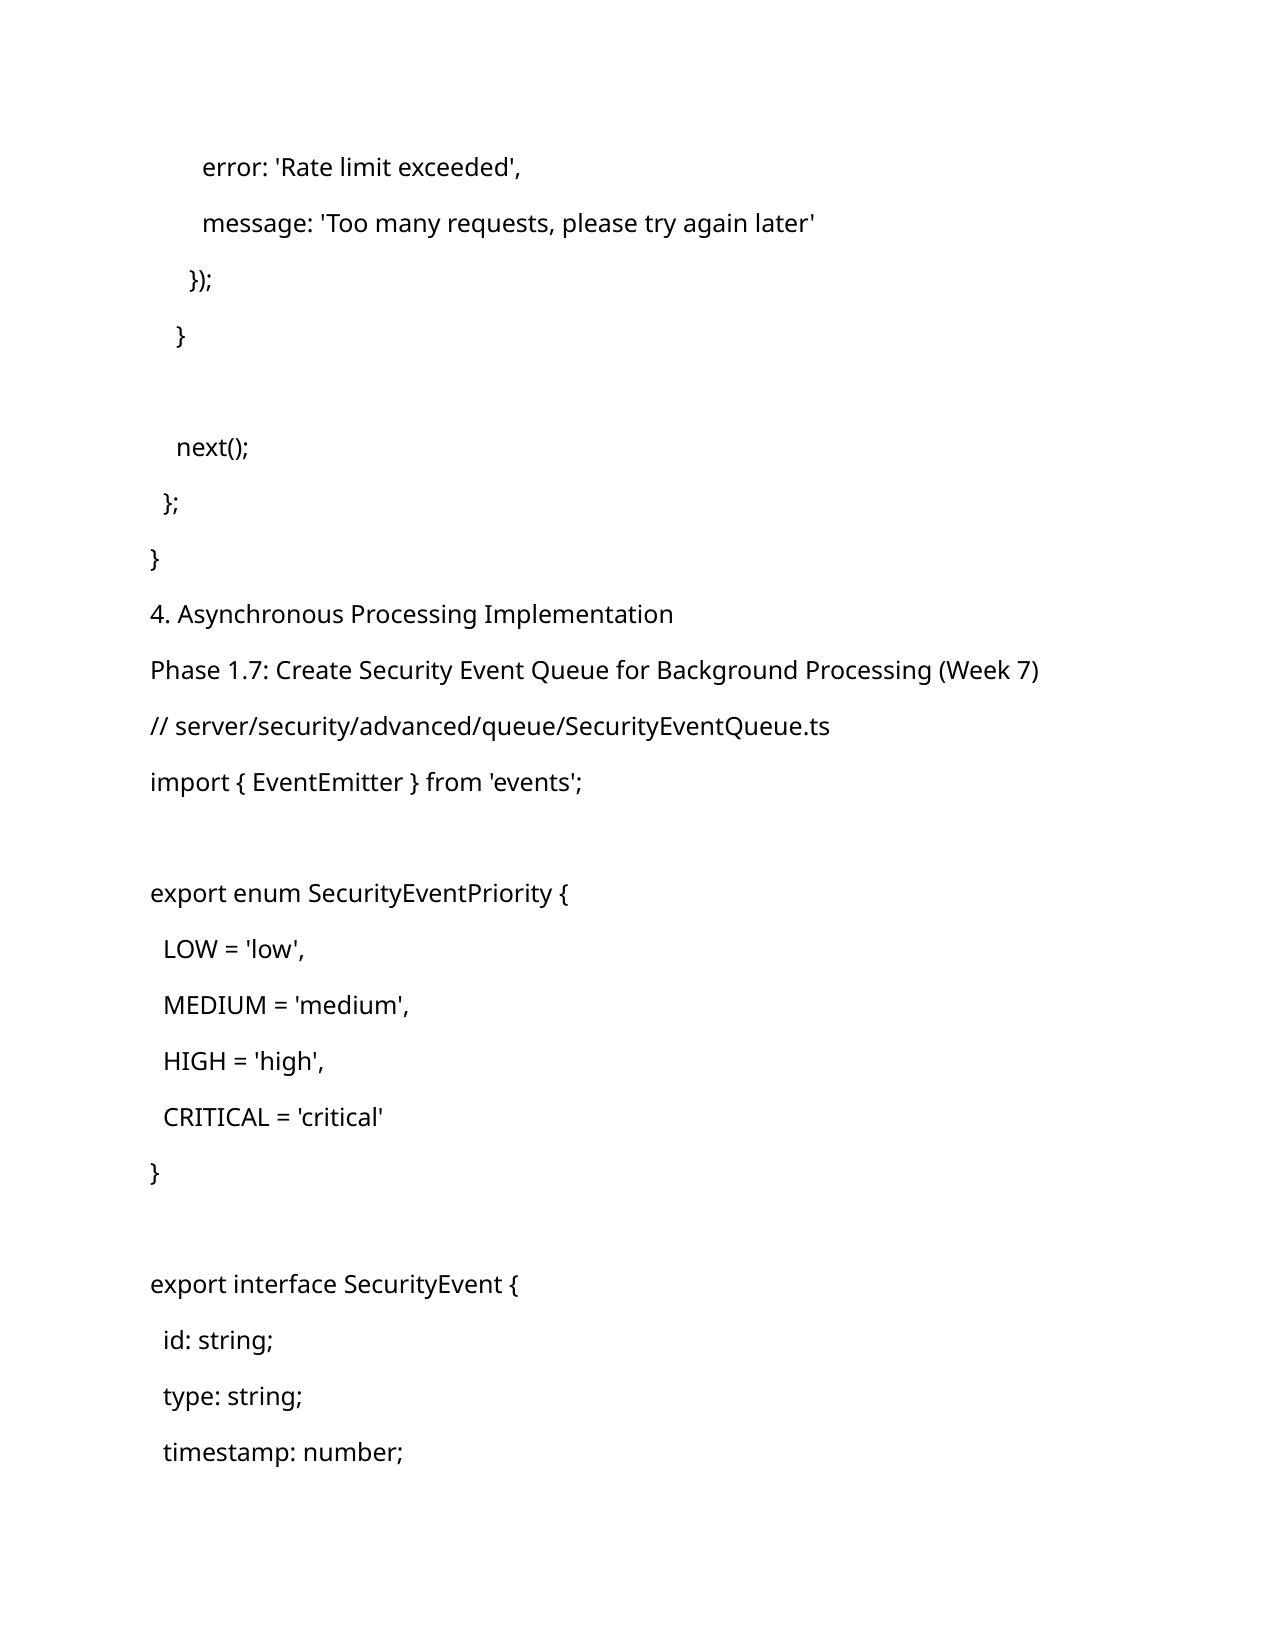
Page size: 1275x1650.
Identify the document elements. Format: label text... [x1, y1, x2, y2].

text } [150, 317, 1125, 352]
text export enum SecurityEventPriority { [150, 876, 1125, 910]
text 4. Asynchronous Processing Implementation [150, 597, 1125, 631]
text } [150, 1155, 1125, 1189]
text message: 'Too many requests, please try again later' [150, 206, 1125, 240]
text import { EventEmitter } from 'events'; [150, 764, 1125, 798]
text } [150, 541, 1125, 575]
text // server/security/advanced/queue/SecurityEventQueue.ts [150, 708, 1125, 742]
text Phase 1.7: Create Security Event Queue for Background Processing (Week 7) [150, 652, 1125, 687]
text id: string; [150, 1322, 1125, 1357]
text export interface SecurityEvent { [150, 1267, 1125, 1301]
text type: string; [150, 1378, 1125, 1412]
text timestamp: number; [150, 1434, 1125, 1468]
text HIGH = 'high', [150, 1043, 1125, 1077]
text }); [150, 262, 1125, 296]
text CRITICAL = 'critical' [150, 1099, 1125, 1133]
text next(); [150, 429, 1125, 463]
text }; [150, 485, 1125, 519]
text error: 'Rate limit exceeded', [150, 150, 1125, 184]
text MEDIUM = 'medium', [150, 987, 1125, 1022]
text LOW = 'low', [150, 932, 1125, 966]
